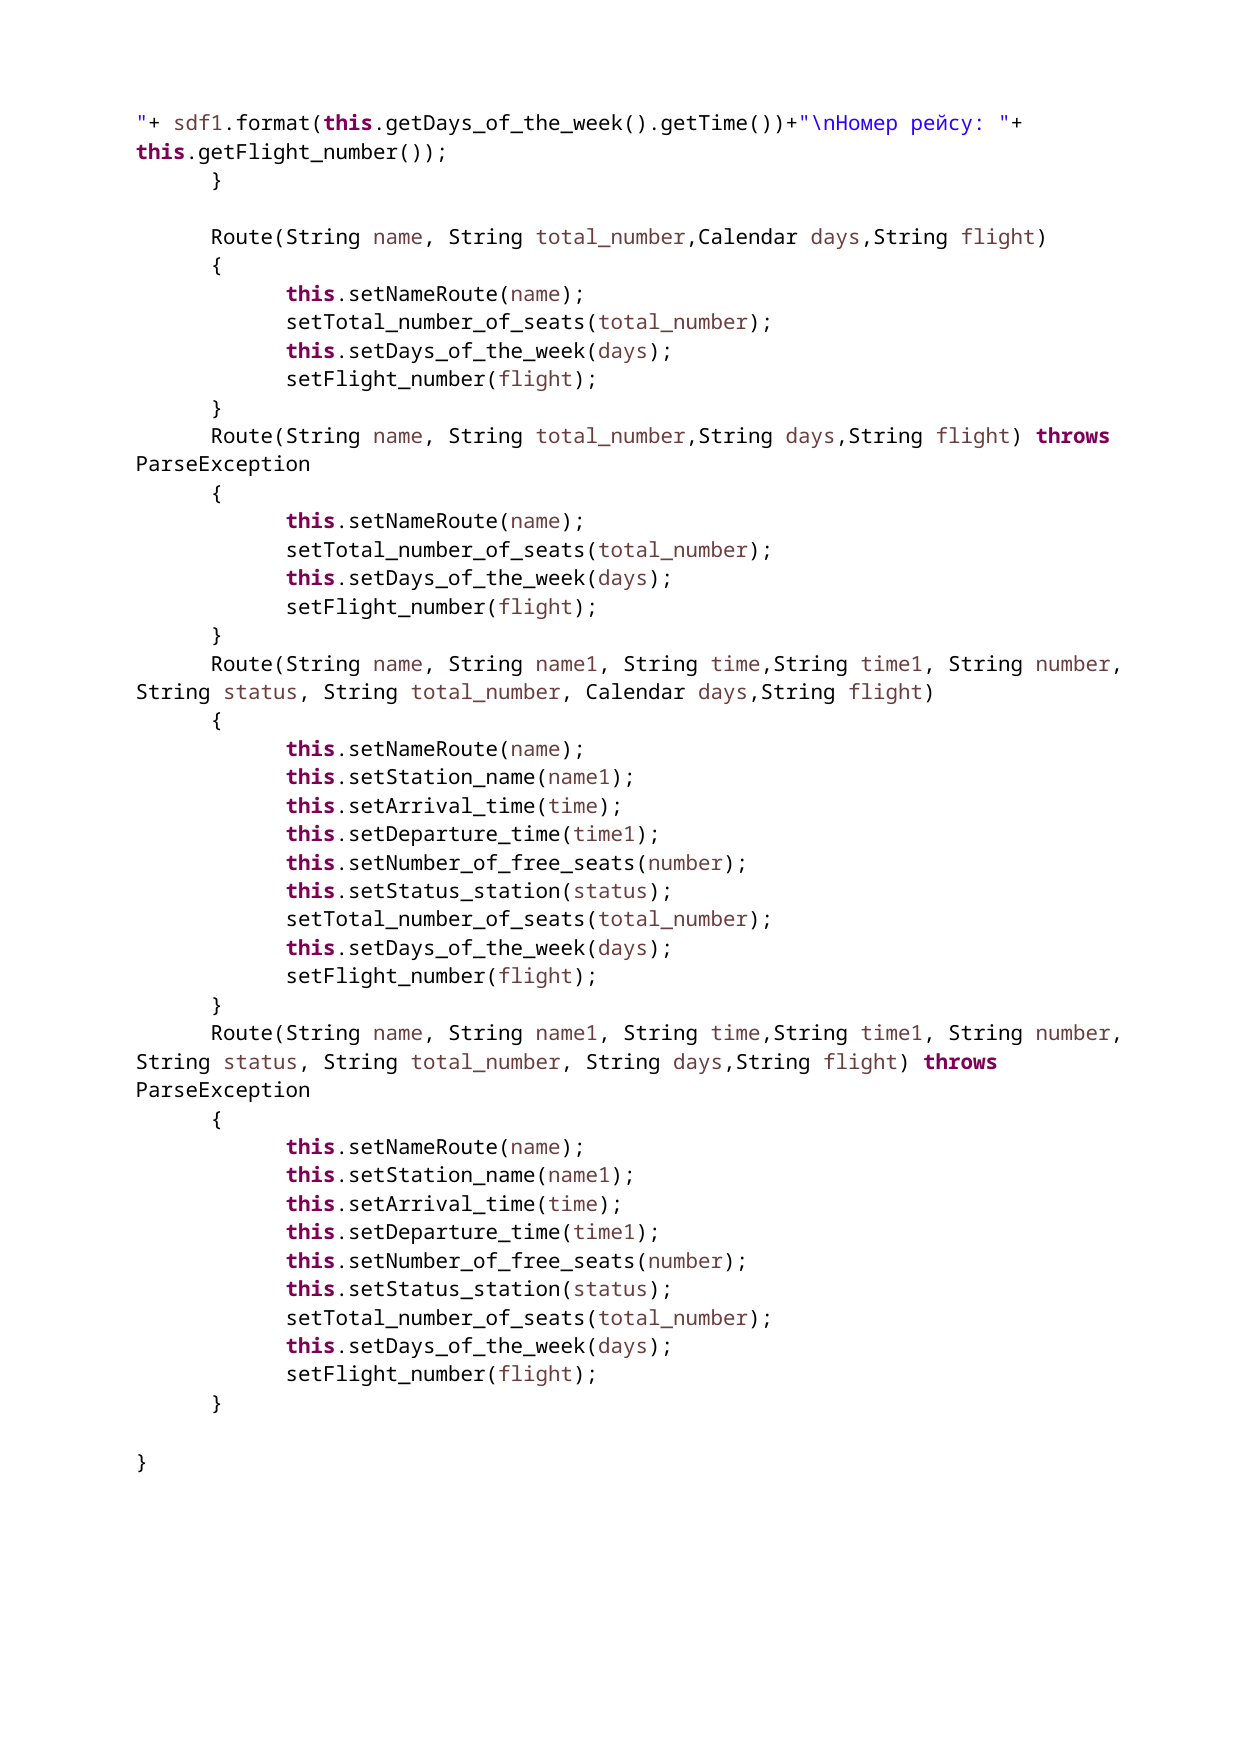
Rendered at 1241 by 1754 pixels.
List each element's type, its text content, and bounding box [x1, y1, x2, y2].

text { [135, 478, 1134, 506]
text } [135, 620, 1134, 649]
text this.setNumber_of_free_seats(number); [135, 848, 1134, 876]
text Route(String name, String name1, String time,String time1, String number, String status, String total_number, Calendar days,String flight) [135, 649, 1134, 706]
text { [135, 1104, 1134, 1132]
text setTotal_number_of_seats(total_number); [135, 1303, 1134, 1331]
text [135, 108, 1134, 165]
text this.setStation_name(name1); [135, 1161, 1134, 1189]
text this.setDeparture_time(time1); [135, 1217, 1134, 1246]
text setTotal_number_of_seats(total_number); [135, 307, 1134, 336]
text Route(String name, String total_number,Calendar days,String flight) [135, 222, 1134, 251]
text setFlight_number(flight); [135, 961, 1134, 990]
text Route(String name, String total_number,String days,String flight) throws ParseException [135, 421, 1134, 478]
text } [135, 990, 1134, 1018]
text this.setNameRoute(name); [135, 734, 1134, 762]
text setFlight_number(flight); [135, 592, 1134, 620]
text } [135, 1443, 1134, 1476]
text this.setStation_name(name1); [135, 762, 1134, 791]
text { [135, 706, 1134, 734]
text this.setDays_of_the_week(days); [135, 933, 1134, 961]
text Route(String name, String name1, String time,String time1, String number, String status, String total_number, String days,String flight) throws ParseException [135, 1018, 1134, 1104]
text this.setNumber_of_free_seats(number); [135, 1246, 1134, 1274]
text this.setDays_of_the_week(days); [135, 563, 1134, 592]
text this.setStatus_station(status); [135, 876, 1134, 904]
text this.setArrival_time(time); [135, 1189, 1134, 1217]
text this.setStatus_station(status); [135, 1274, 1134, 1303]
text } [135, 1388, 1134, 1416]
text setFlight_number(flight); [135, 364, 1134, 393]
text } [135, 165, 1134, 194]
text this.setNameRoute(name); [135, 1132, 1134, 1161]
text setFlight_number(flight); [135, 1359, 1134, 1388]
text setTotal_number_of_seats(total_number); [135, 535, 1134, 563]
text this.setDays_of_the_week(days); [135, 336, 1134, 364]
text this.setNameRoute(name); [135, 506, 1134, 535]
text { [135, 251, 1134, 279]
text this.setDays_of_the_week(days); [135, 1331, 1134, 1359]
text } [135, 393, 1134, 421]
text this.setDeparture_time(time1); [135, 819, 1134, 848]
text this.setNameRoute(name); [135, 279, 1134, 307]
text this.setArrival_time(time); [135, 791, 1134, 819]
text setTotal_number_of_seats(total_number); [135, 904, 1134, 933]
